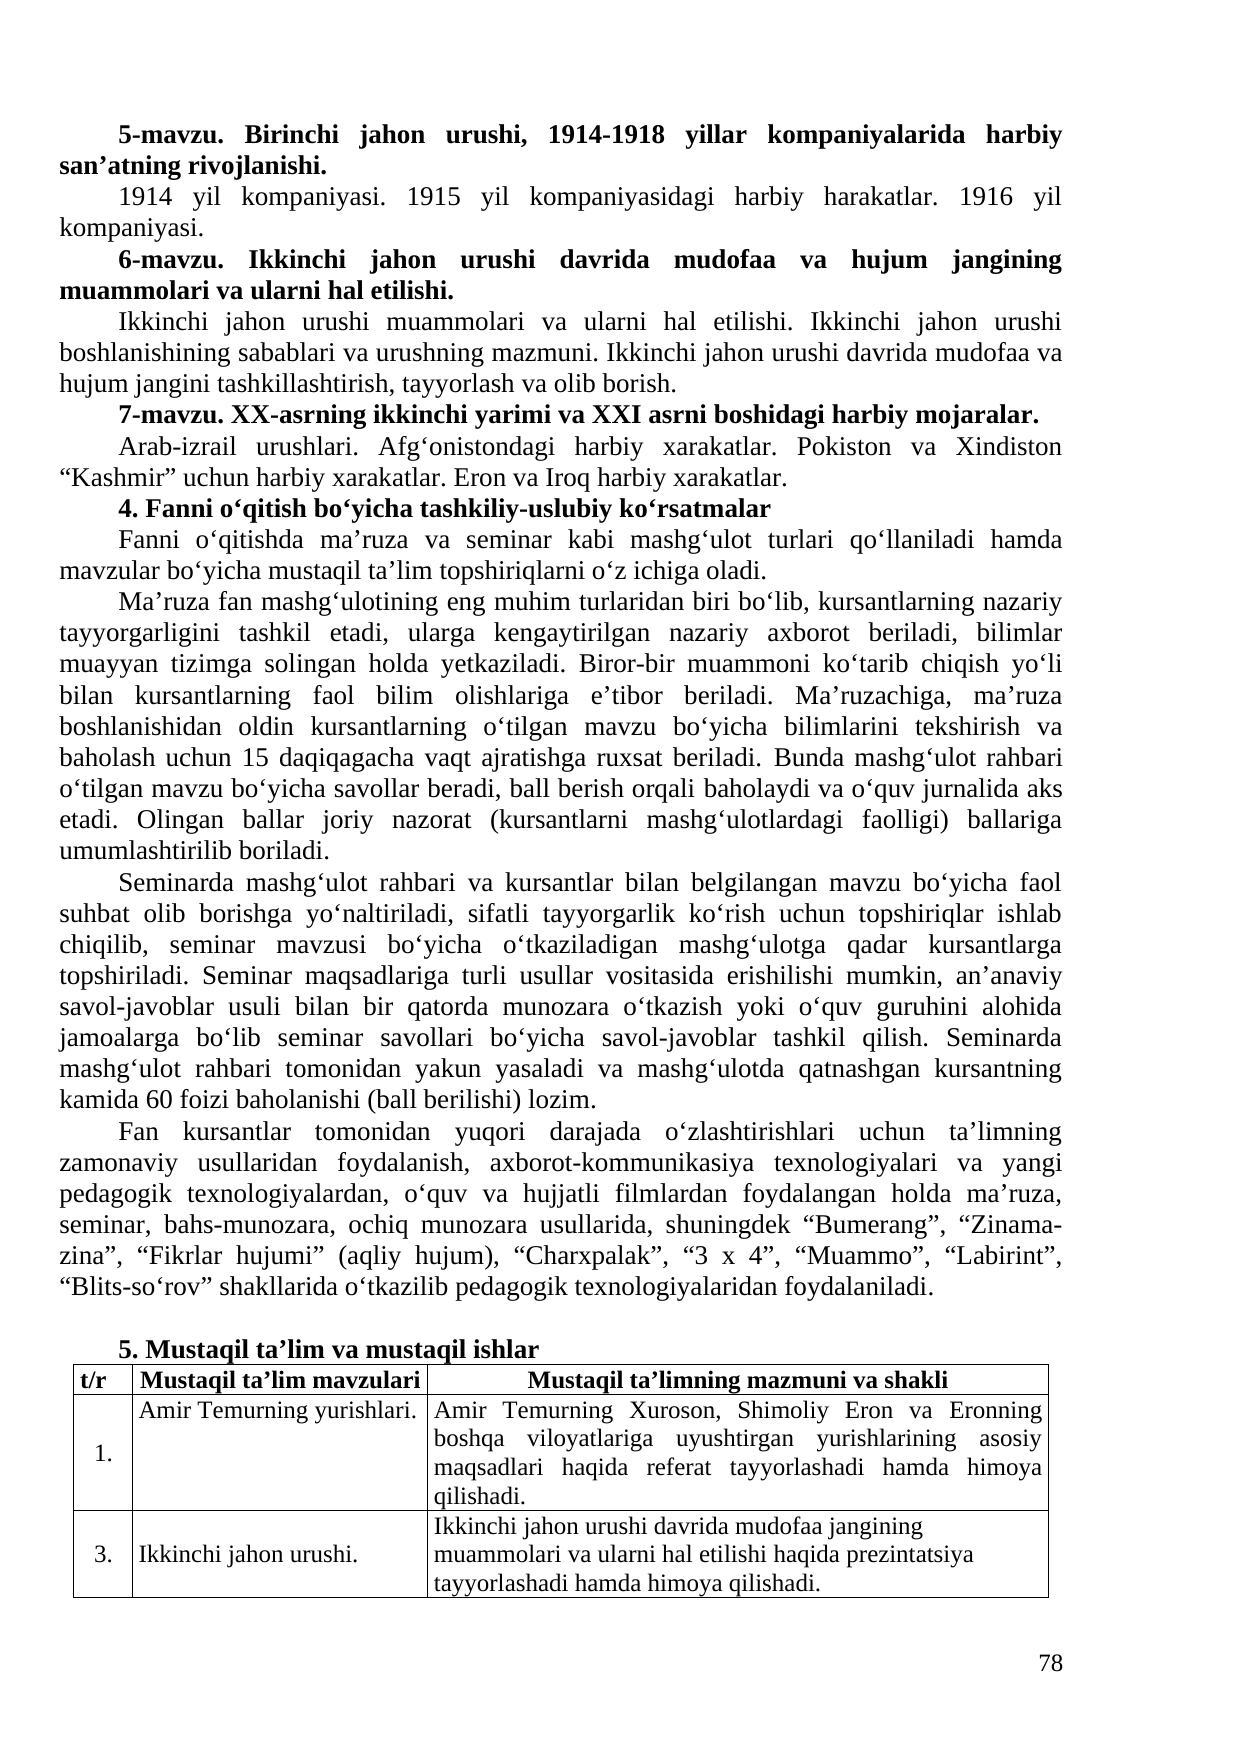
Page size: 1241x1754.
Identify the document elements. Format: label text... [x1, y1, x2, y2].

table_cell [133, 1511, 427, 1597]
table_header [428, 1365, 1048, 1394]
text Ma’ruza fan mashg‘ulotining eng muhim turlaridan biri bo‘lib, kursantlarning nazariy tayyorgarligini tashkil etadi, ularga kengaytirilgan nazariy axborot beriladi, bilimlar muayyan tizimga solingan holda yetkaziladi. Biror-bir muammoni ko‘tarib chiqish yo‘li bilan kursantlarning faol bilim olishlariga e’tibor beriladi. Ma’ruzachiga, ma’ruza boshlanishidan oldin kursantlarning o‘tilgan mavzu bo‘yicha bilimlarini tekshirish va baholash uchun 15 daqiqagacha vaqt ajratishga ruxsat beriladi. Bunda mashg‘ulot rahbari o‘tilgan mavzu bo‘yicha savollar beradi, ball berish orqali baholaydi va o‘quv jurnalida aks etadi. Olingan ballar joriy nazorat (kursantlarni mashg‘ulotlardagi faolligi) ballariga umumlashtirilib boriladi. [59, 585, 1063, 866]
text 1914 yil kompaniyasi. 1915 yil kompaniyasidagi harbiy harakatlar. 1916 yil kompaniyasi. [59, 180, 1063, 243]
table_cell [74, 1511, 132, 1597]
text Ikkinchi jahon urushi muammolari va ularni hal etilishi. Ikkinchi jahon urushi boshlanishining sabablari va urushning mazmuni. Ikkinchi jahon urushi davrida mudofaa va hujum jangini tashkillashtirish, tayyorlash va olib borish. [59, 305, 1063, 398]
text Fan kursantlar tomonidan yuqori darajada o‘zlashtirishlari uchun ta’limning zamonaviy usullaridan foydalanish, axborot-kommunikasiya texnologiyalari va yangi pedagogik texnologiyalardan, o‘quv va hujjatli filmlardan foydalangan holda ma’ruza, seminar, bahs-munozara, ochiq munozara usullarida, shuningdek “Bumerang”, “Zinama-zina”, “Fikrlar hujumi” (aqliy hujum), “Charxpalak”, “3 x 4”, “Muammo”, “Labirint”, “Blits-so‘rov” shakllarida o‘tkazilib pedagogik texnologiyalaridan foydalaniladi. [59, 1115, 1063, 1302]
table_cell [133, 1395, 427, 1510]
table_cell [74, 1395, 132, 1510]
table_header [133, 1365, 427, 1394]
text 6-mavzu. Ikkinchi jahon urushi davrida mudofaa va hujum jangining muammolari va ularni hal etilishi. [59, 243, 1063, 305]
text Arab-izrail urushlari. Afg‘onistondagi harbiy xarakatlar. Pokiston va Xindiston “Kashmir” uchun harbiy xarakatlar. Eron va Iroq harbiy xarakatlar. [59, 429, 1063, 492]
text 5-mavzu. Birinchi jahon urushi, 1914-1918 yillar kompaniyalarida harbiy san’atning rivojlanishi. [59, 118, 1063, 180]
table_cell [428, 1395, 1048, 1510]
text 4. Fanni o‘qitish bo‘yicha tashkiliy-uslubiy ko‘rsatmalar [59, 492, 1063, 523]
text 5. Mustaqil ta’lim va mustaqil ishlar [59, 1333, 1063, 1364]
text Fanni o‘qitishda ma’ruza va seminar kabi mashg‘ulot turlari qо‘llaniladi hamda mavzular bo‘yicha mustaqil ta’lim topshiriqlarni o‘z ichiga oladi. [59, 523, 1063, 585]
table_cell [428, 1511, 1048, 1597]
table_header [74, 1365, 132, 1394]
text 7-mavzu. XX-asrning ikkinchi yarimi va XXI asrni boshidagi harbiy mojaralar. [59, 398, 1063, 429]
text Seminarda mashg‘ulot rahbari va kursantlar bilan belgilangan mavzu bo‘yicha faol suhbat olib borishga yo‘naltiriladi, sifatli tayyorgarlik ko‘rish uchun topshiriqlar ishlab chiqilib, seminar mavzusi bo‘yicha o‘tkaziladigan mashg‘ulotga qadar kursantlarga topshiriladi. Seminar maqsadlariga turli usullar vositasida erishilishi mumkin, an’anaviy savol-javoblar usuli bilan bir qatorda munozara o‘tkazish yoki o‘quv guruhini alohida jamoalarga bo‘lib seminar savollari bo‘yicha savol-javoblar tashkil qilish. Seminarda mashg‘ulot rahbari tomonidan yakun yasaladi va mashg‘ulotda qatnashgan kursantning kamida 60 foizi baholanishi (ball berilishi) lozim. [59, 866, 1063, 1115]
